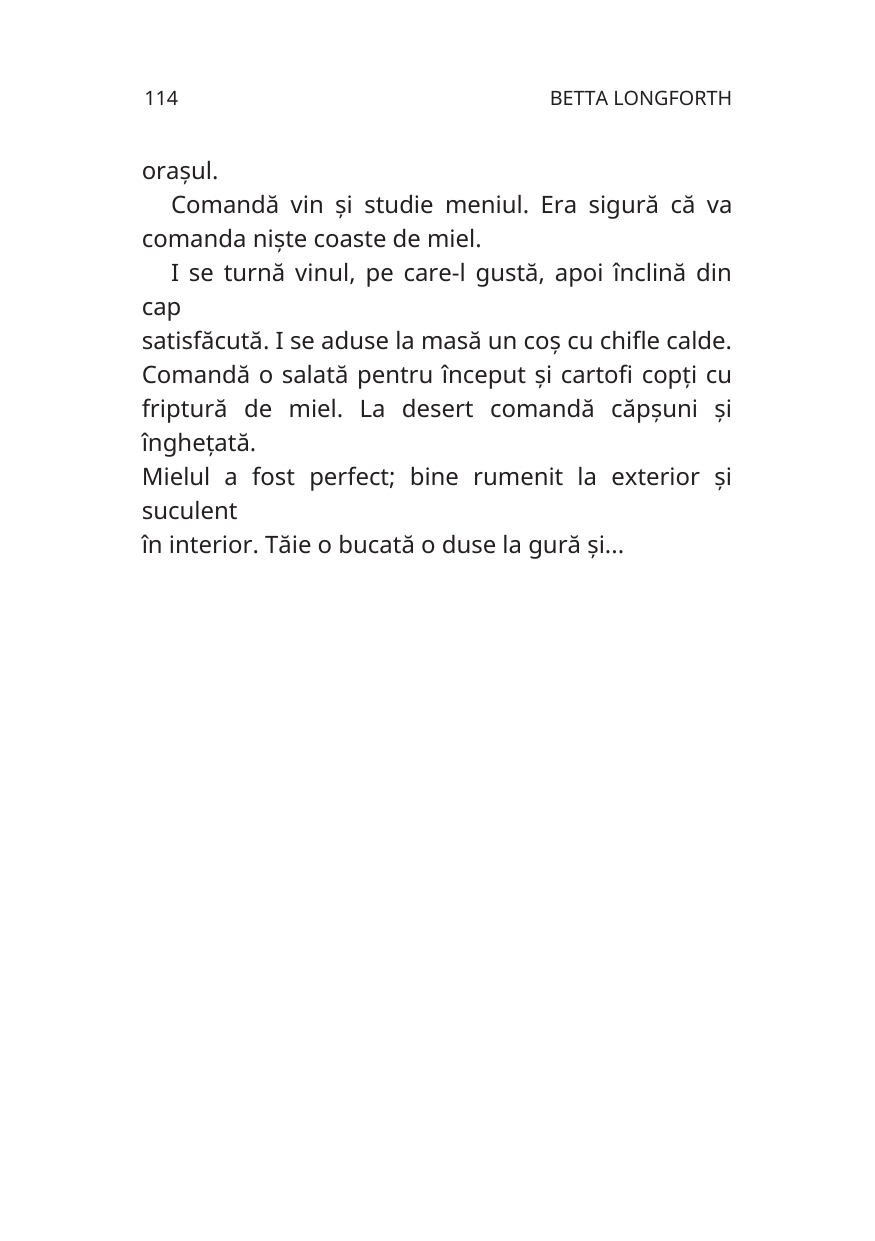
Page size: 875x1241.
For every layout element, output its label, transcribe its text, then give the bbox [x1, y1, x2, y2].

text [142, 152, 733, 186]
text Comandă vin şi studie meniul. Era sigură că va comanda nişte coaste de miel. [142, 186, 733, 254]
text I se turnă vinul, pe care-l gustă, apoi înclină din cap satisfăcută. I se aduse la masă un coş cu chifle calde. Comandă o salată pentru început şi cartofi copţi cu friptură de miel. La desert comandă căpşuni şi îngheţată. Mielul a fost perfect; bine rumenit la exterior şi suculent în interior. Tăie o bucată o duse la gură şi... [142, 254, 733, 560]
